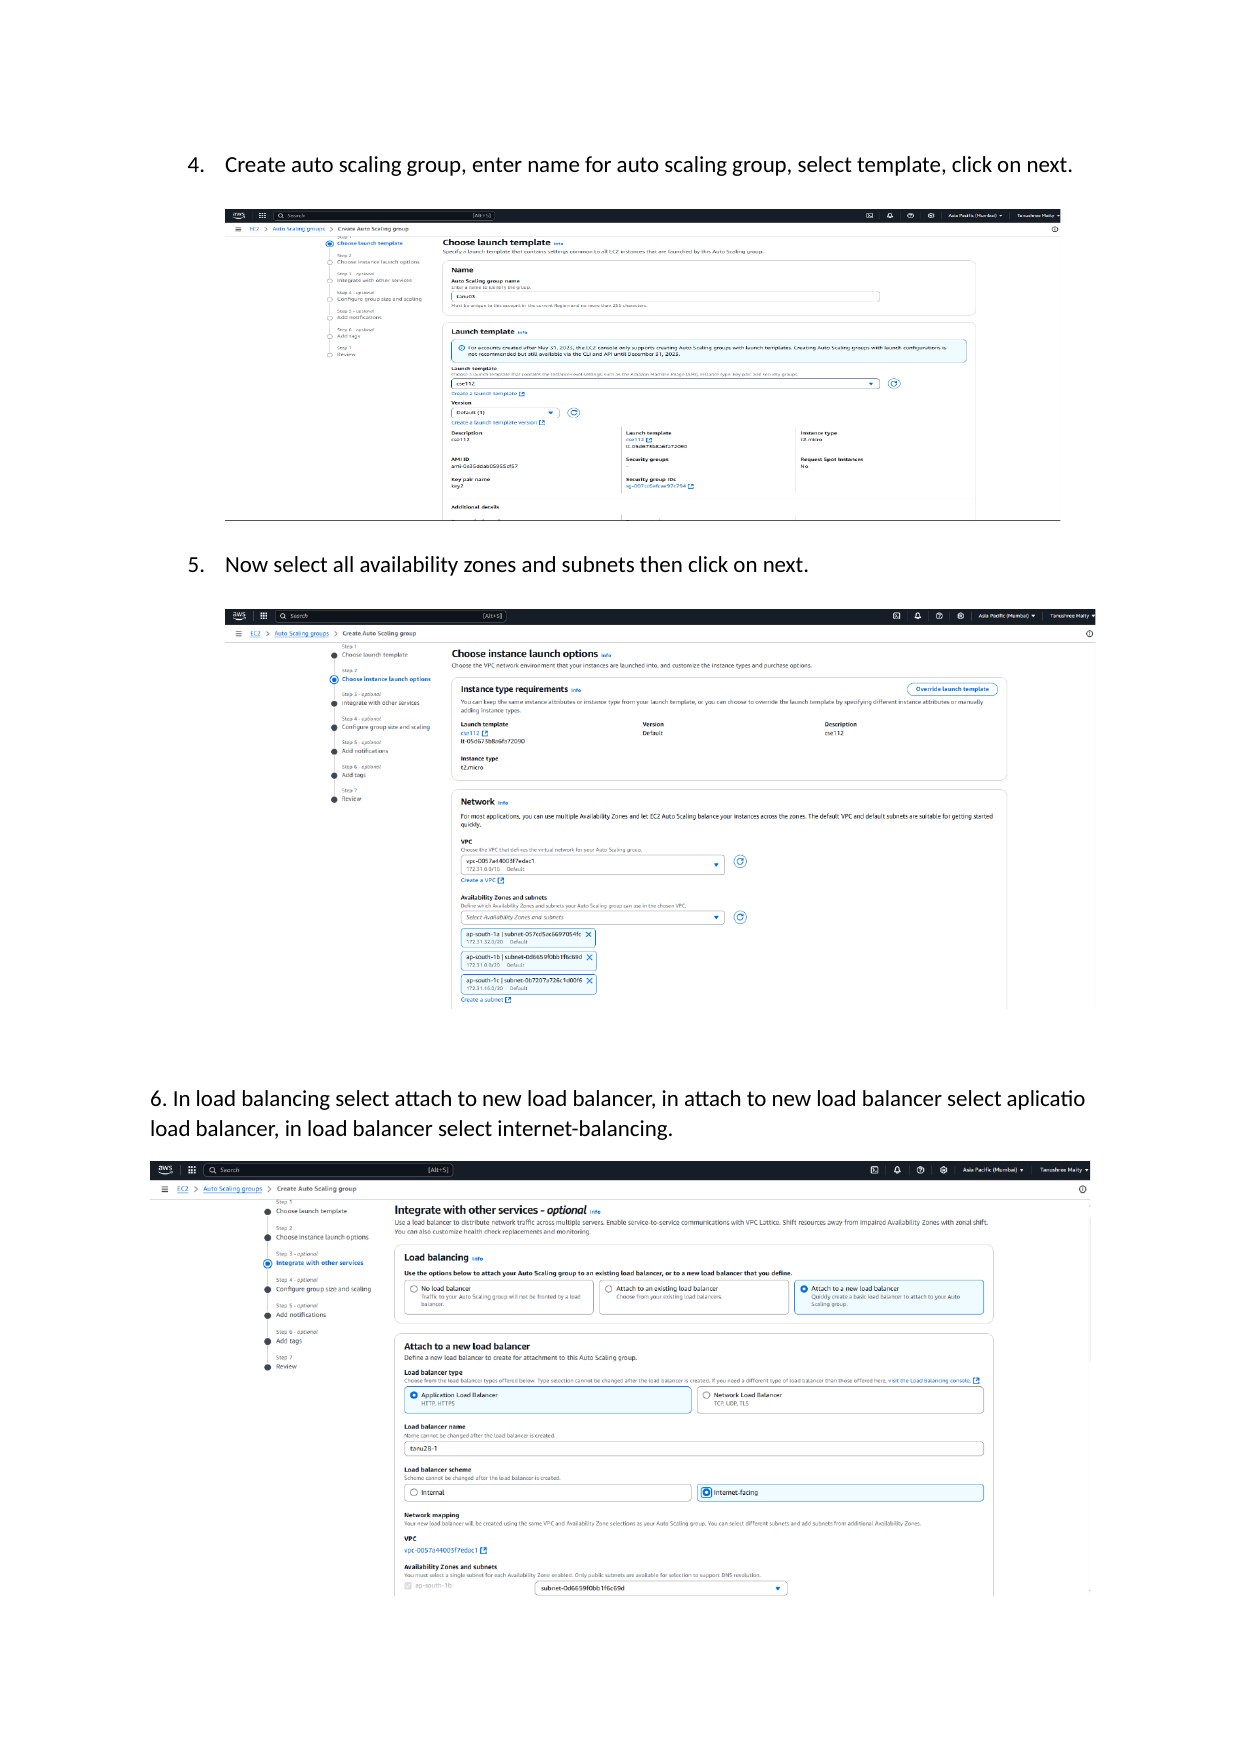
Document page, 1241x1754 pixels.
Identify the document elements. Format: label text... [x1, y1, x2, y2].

list Now select all availability zones and subnets then click on next. [187, 550, 1090, 578]
list Create auto scaling group, enter name for auto scaling group, select template, click on next. [187, 150, 1090, 178]
text 6. In load balancing select attach to new load balancer, in attach to new load balancer select aplicatio load balancer, in load balancer select internet-balancing. [150, 1084, 1090, 1142]
picture [225, 209, 1061, 521]
picture [150, 1161, 1091, 1596]
picture [225, 609, 1096, 1009]
